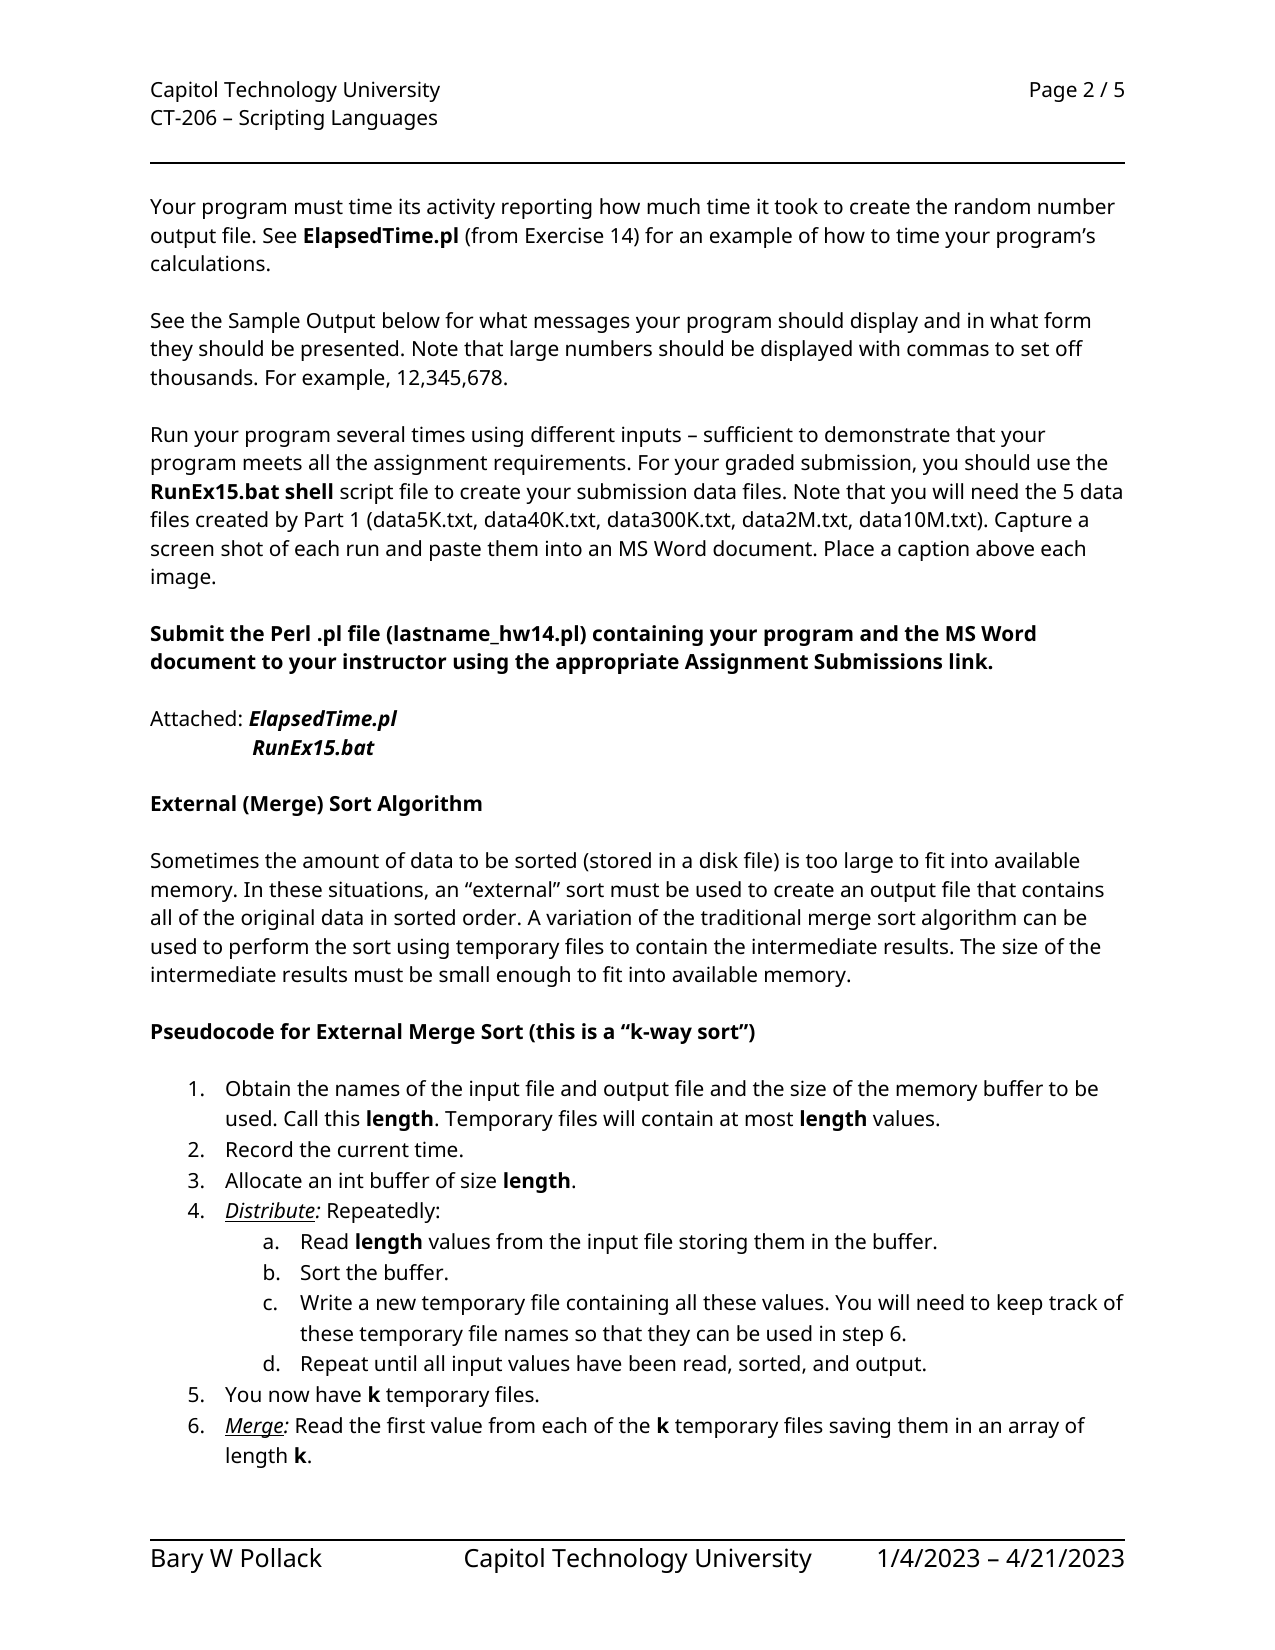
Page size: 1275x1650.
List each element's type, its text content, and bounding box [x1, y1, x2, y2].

text Attached: ElapsedTime.pl [150, 704, 1125, 733]
list Allocate an int buffer of size length. [187, 1166, 1125, 1194]
list Write a new temporary file containing all these values. You will need to keep track of these temporary file names so that they can be used in step 6. [262, 1288, 1125, 1347]
text RunEx15.bat [150, 733, 1125, 761]
list Merge: Read the first value from each of the k temporary files saving them in an array of length k. [187, 1411, 1125, 1470]
text Your program must time its activity reporting how much time it took to create the random number output file. See ElapsedTime.pl (from Exercise 14) for an example of how to time your program’s calculations. [150, 192, 1125, 278]
text External (Merge) Sort Algorithm [150, 789, 1125, 818]
text See the Sample Output below for what messages your program should display and in what form they should be presented. Note that large numbers should be displayed with commas to set off thousands. For example, 12,345,678. [150, 306, 1125, 391]
text Run your program several times using different inputs – sufficient to demonstrate that your program meets all the assignment requirements. For your graded submission, you should use the RunEx15.bat shell script file to create your submission data files. Note that you will need the 5 data files created by Part 1 (data5K.txt, data40K.txt, data300K.txt, data2M.txt, data10M.txt). Capture a screen shot of each run and paste them into an MS Word document. Place a caption above each image. [150, 420, 1125, 591]
list Obtain the names of the input file and output file and the size of the memory buffer to be used. Call this length. Temporary files will contain at most length values. [187, 1074, 1125, 1133]
text Submit the Perl .pl file (lastname_hw14.pl) containing your program and the MS Word document to your instructor using the appropriate Assignment Submissions link. [150, 619, 1125, 676]
list Distribute: Repeatedly: [187, 1196, 1125, 1225]
text Sometimes the amount of data to be sorted (stored in a disk file) is too large to fit into available memory. In these situations, an “external” sort must be used to create an output file that contains all of the original data in sorted order. A variation of the traditional merge sort algorithm can be used to perform the sort using temporary files to contain the intermediate results. The size of the intermediate results must be small enough to fit into available memory. [150, 846, 1125, 989]
list Read length values from the input file storing them in the buffer. [262, 1227, 1125, 1256]
text Pseudocode for External Merge Sort (this is a “k-way sort”) [150, 1017, 1125, 1046]
list Repeat until all input values have been read, sorted, and output. [262, 1349, 1125, 1378]
list Sort the buffer. [262, 1258, 1125, 1286]
list Record the current time. [187, 1135, 1125, 1164]
list You now have k temporary files. [187, 1380, 1125, 1409]
